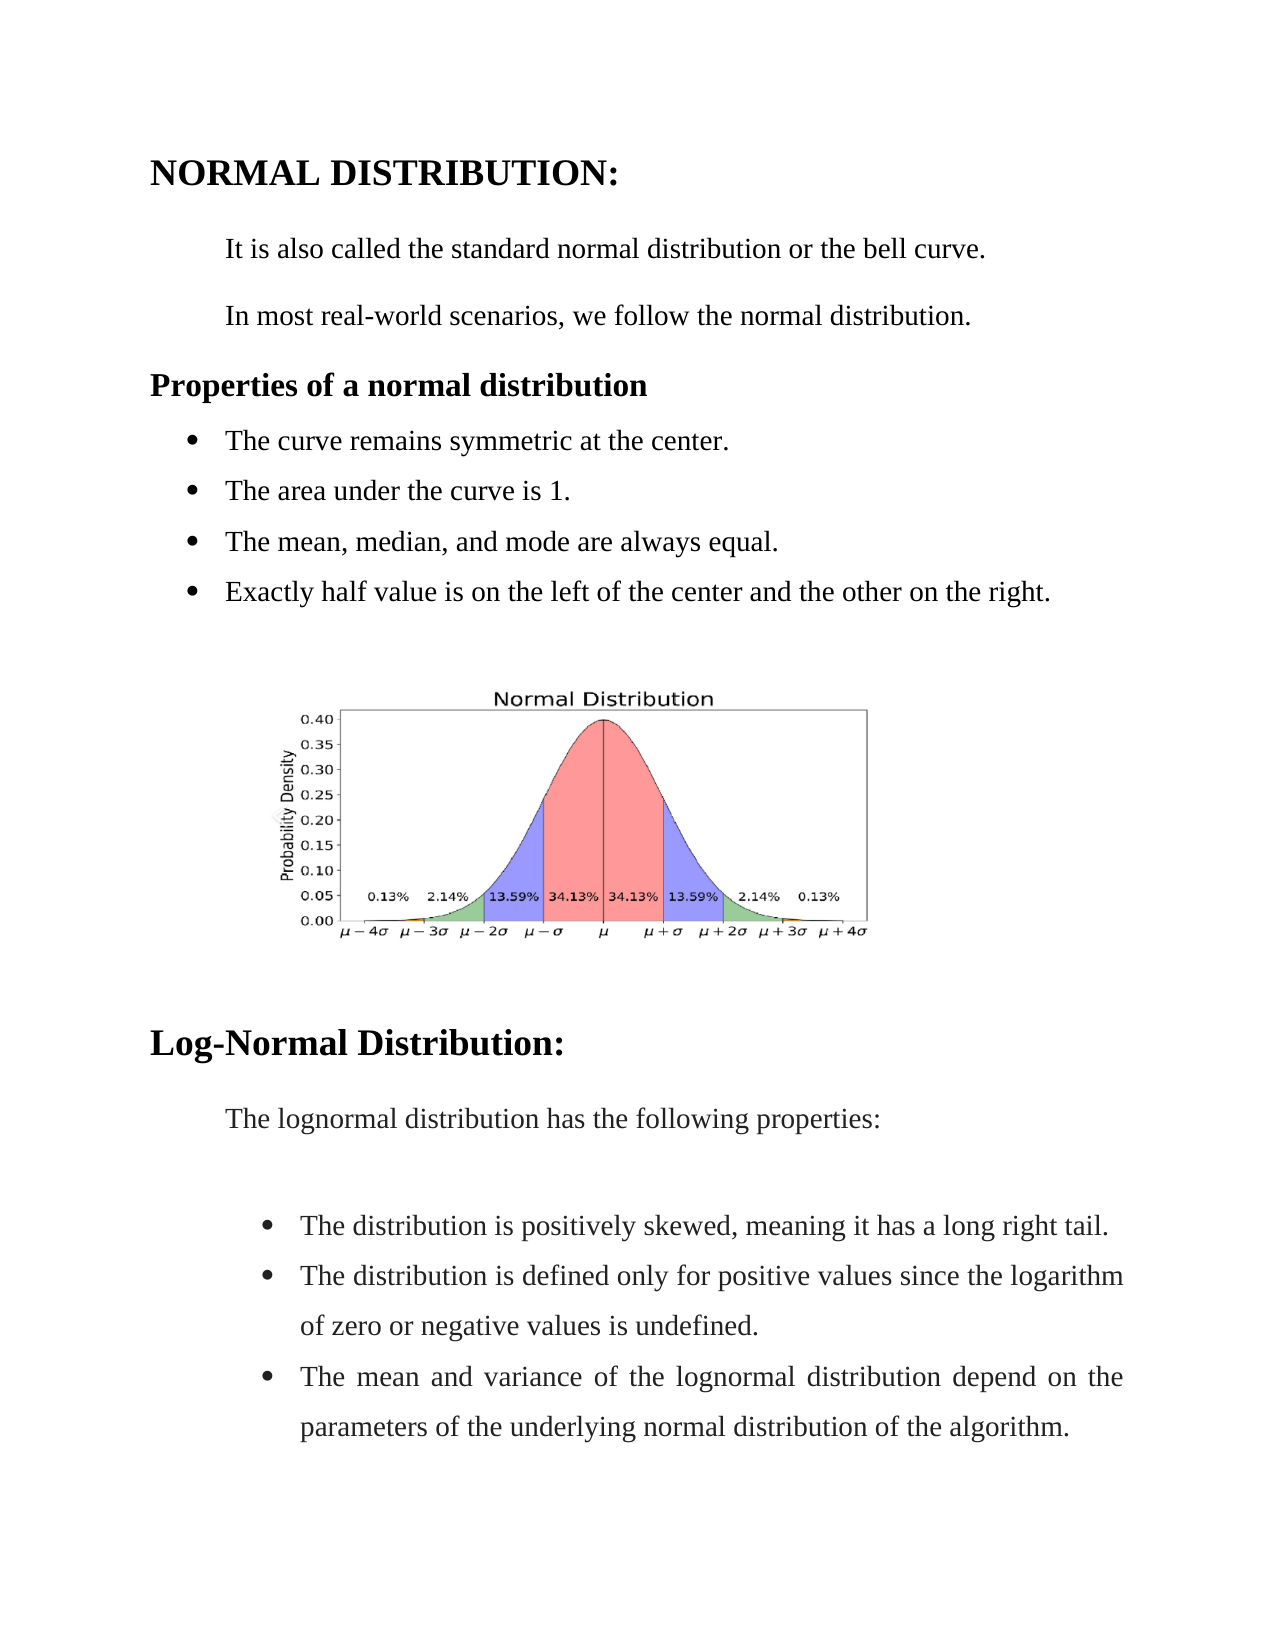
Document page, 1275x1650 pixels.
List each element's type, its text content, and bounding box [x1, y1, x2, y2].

picture [257, 680, 878, 953]
text NORMAL DISTRIBUTION: [150, 150, 1125, 193]
subtitle Properties of a normal distribution [150, 365, 1125, 404]
list The area under the curve is 1. [187, 473, 1125, 507]
list The curve remains symmetric at the center. [187, 423, 1125, 456]
list The mean and variance of the lognormal distribution depend on the parameters of the underlying normal distribution of the algorithm. [262, 1359, 1125, 1443]
list The distribution is positively skewed, meaning it has a long right tail. [262, 1208, 1125, 1241]
text In most real-world scenarios, we follow the normal distribution. [150, 298, 1125, 332]
list The mean, median, and mode are always equal. [187, 524, 1125, 557]
list The distribution is defined only for positive values since the logarithm of zero or negative values is undefined. [262, 1258, 1125, 1342]
list Exactly half value is on the left of the center and the other on the right. [187, 574, 1125, 608]
text The lognormal distribution has the following properties: [150, 1102, 1125, 1177]
text Log-Normal Distribution: [150, 1020, 1125, 1063]
text It is also called the standard normal distribution or the bell curve. [150, 231, 1125, 265]
